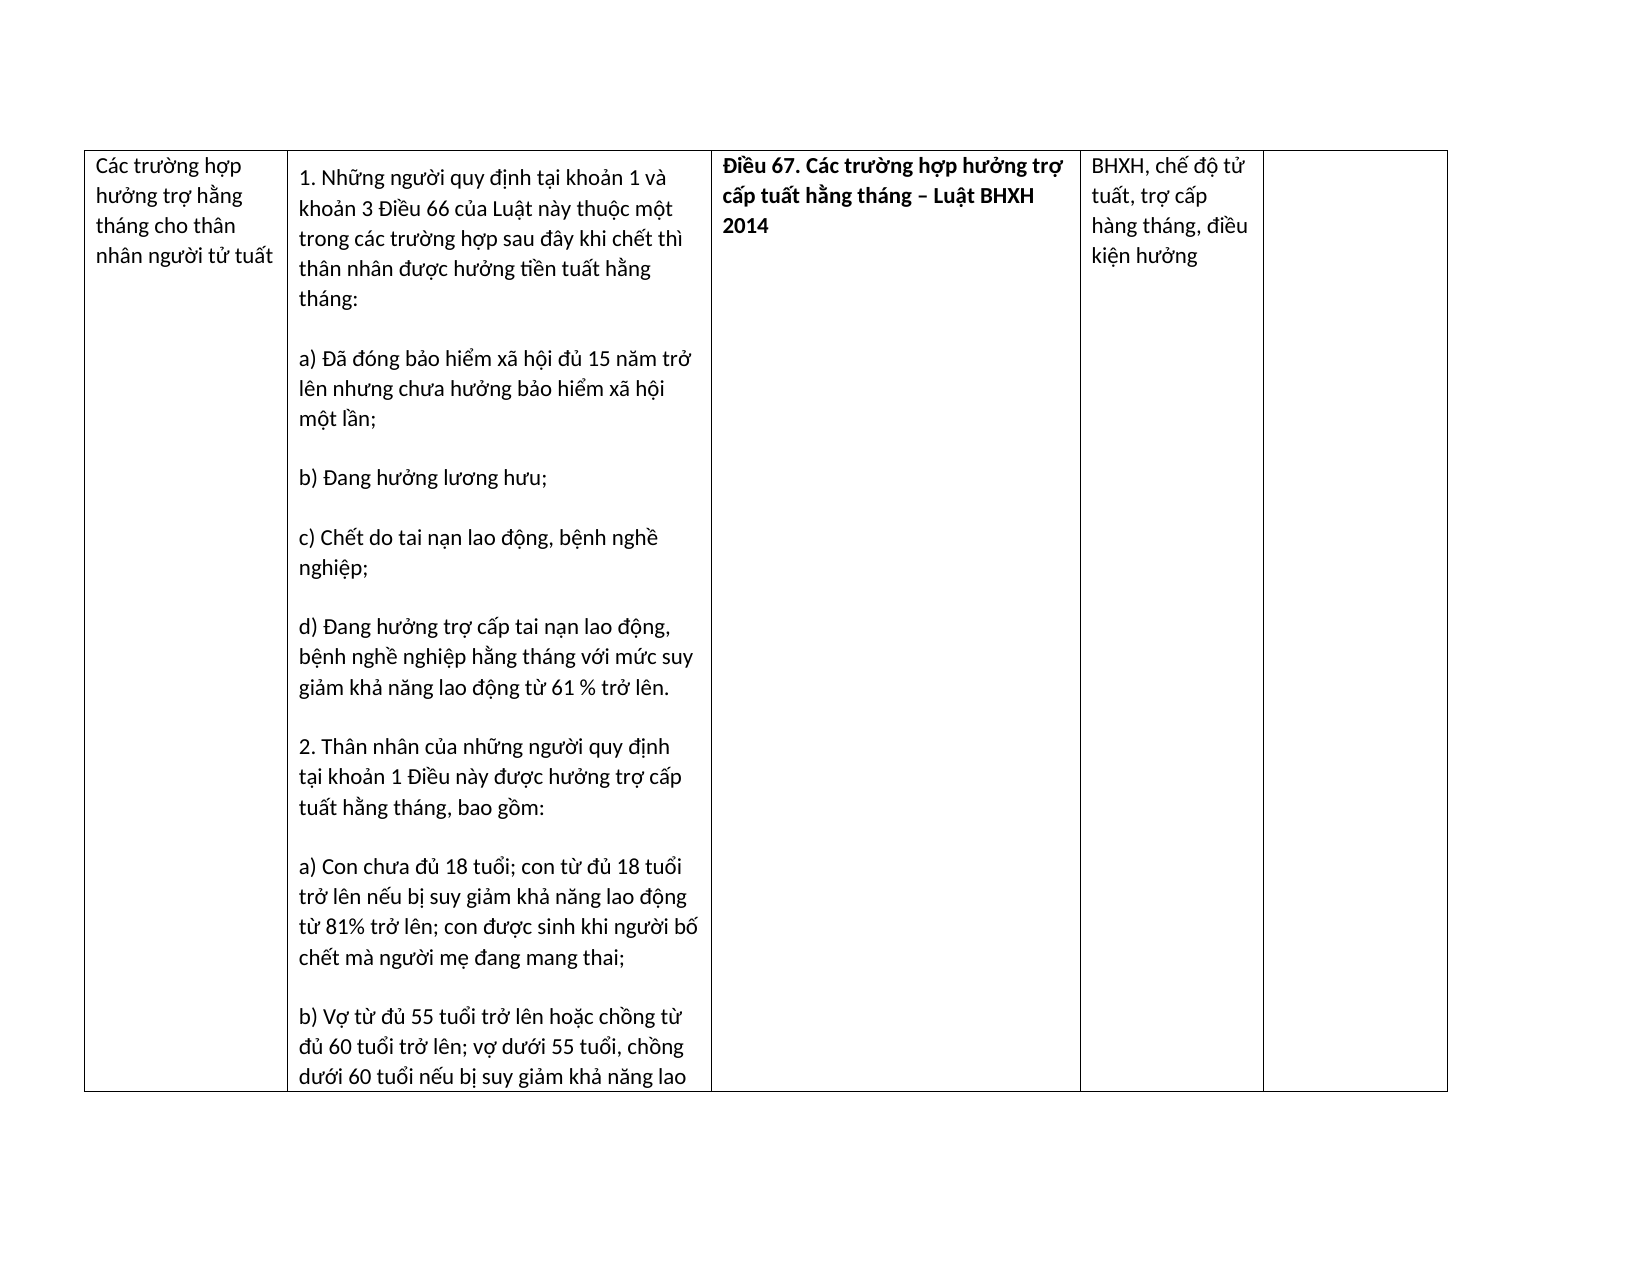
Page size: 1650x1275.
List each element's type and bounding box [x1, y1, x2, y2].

table_cell [1081, 151, 1263, 1091]
table_cell [712, 151, 1080, 1091]
table_cell [288, 151, 711, 1091]
table_cell [1264, 151, 1447, 1091]
table_cell [85, 151, 287, 1091]
